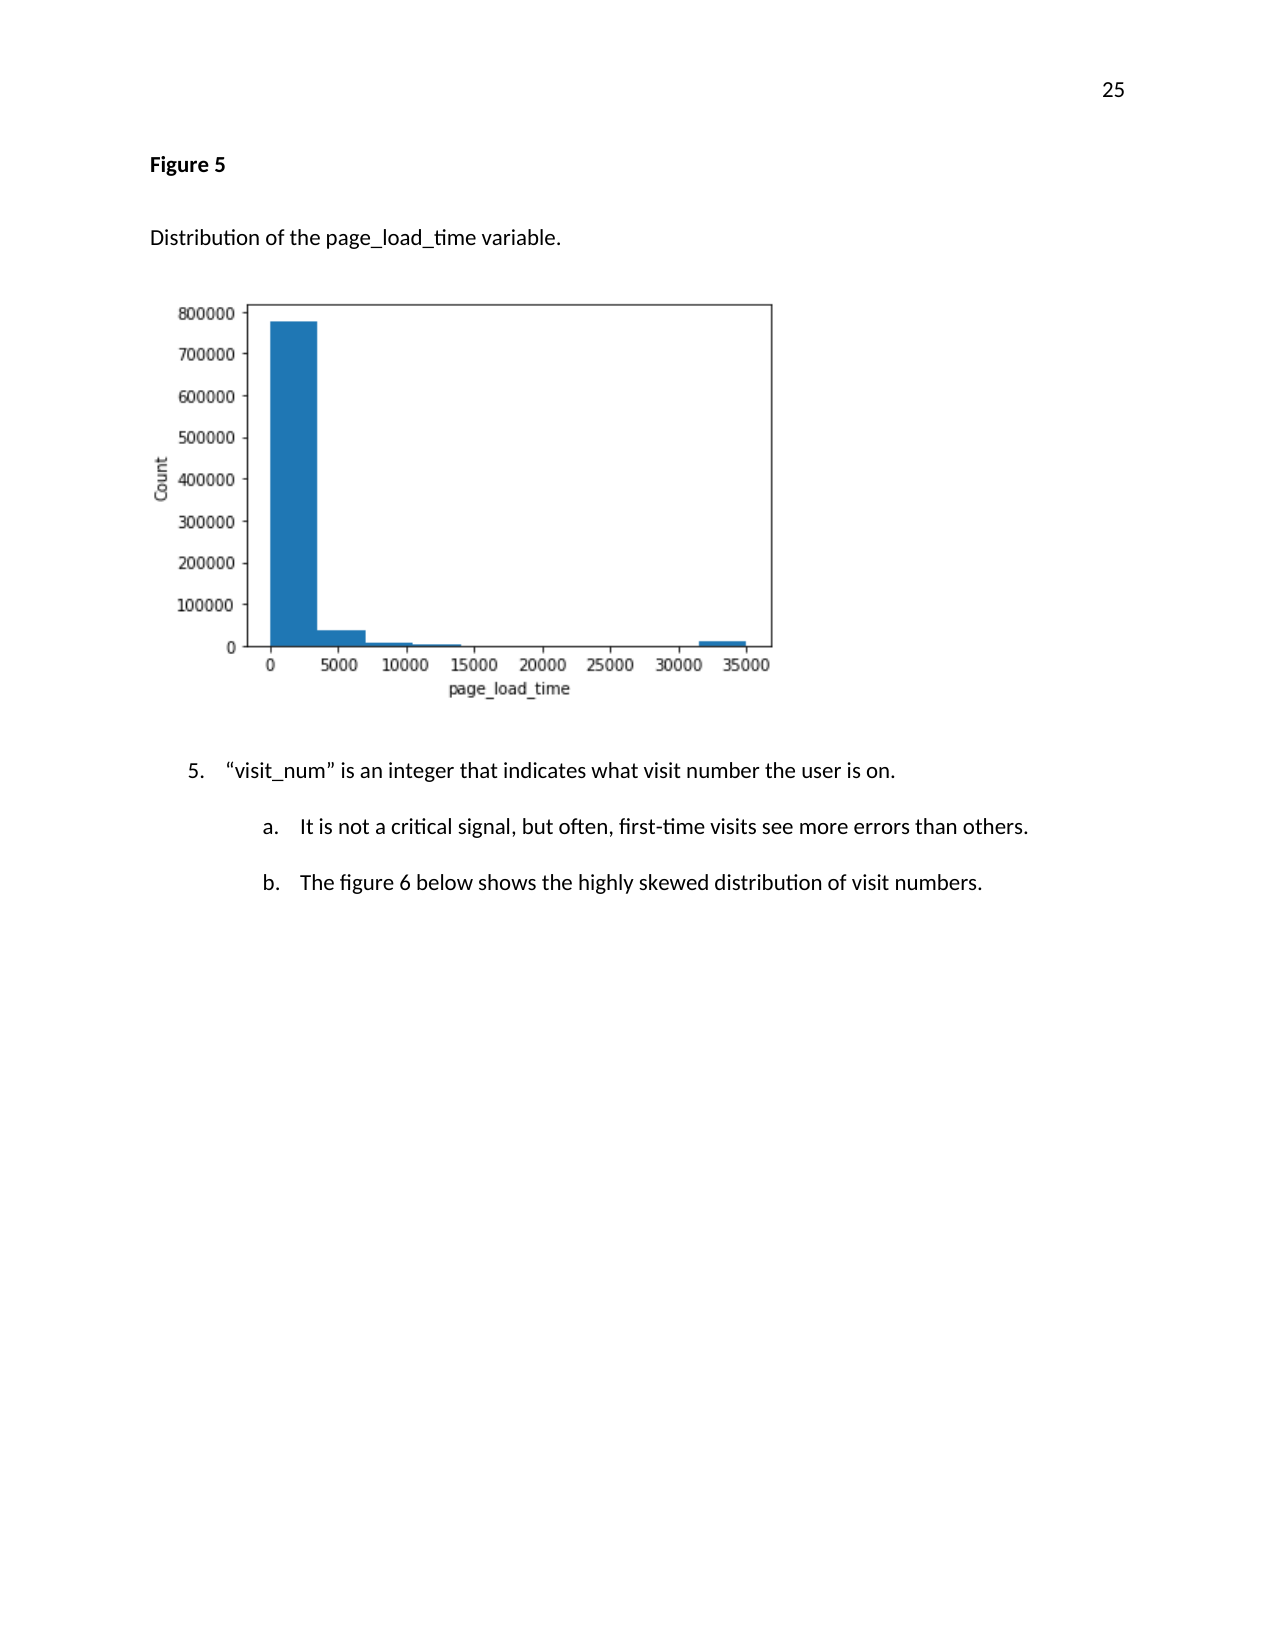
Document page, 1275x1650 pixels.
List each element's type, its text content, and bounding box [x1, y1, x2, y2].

list The figure 6 below shows the highly skewed distribution of visit numbers. [262, 868, 1125, 896]
list “visit_num” is an integer that indicates what visit number the user is on. [187, 756, 1125, 784]
picture [150, 295, 790, 712]
text Distribution of the page_load_time variable. [150, 223, 1125, 251]
list It is not a critical signal, but often, first-time visits see more errors than others. [262, 812, 1125, 840]
text Figure 5 [150, 150, 1125, 178]
